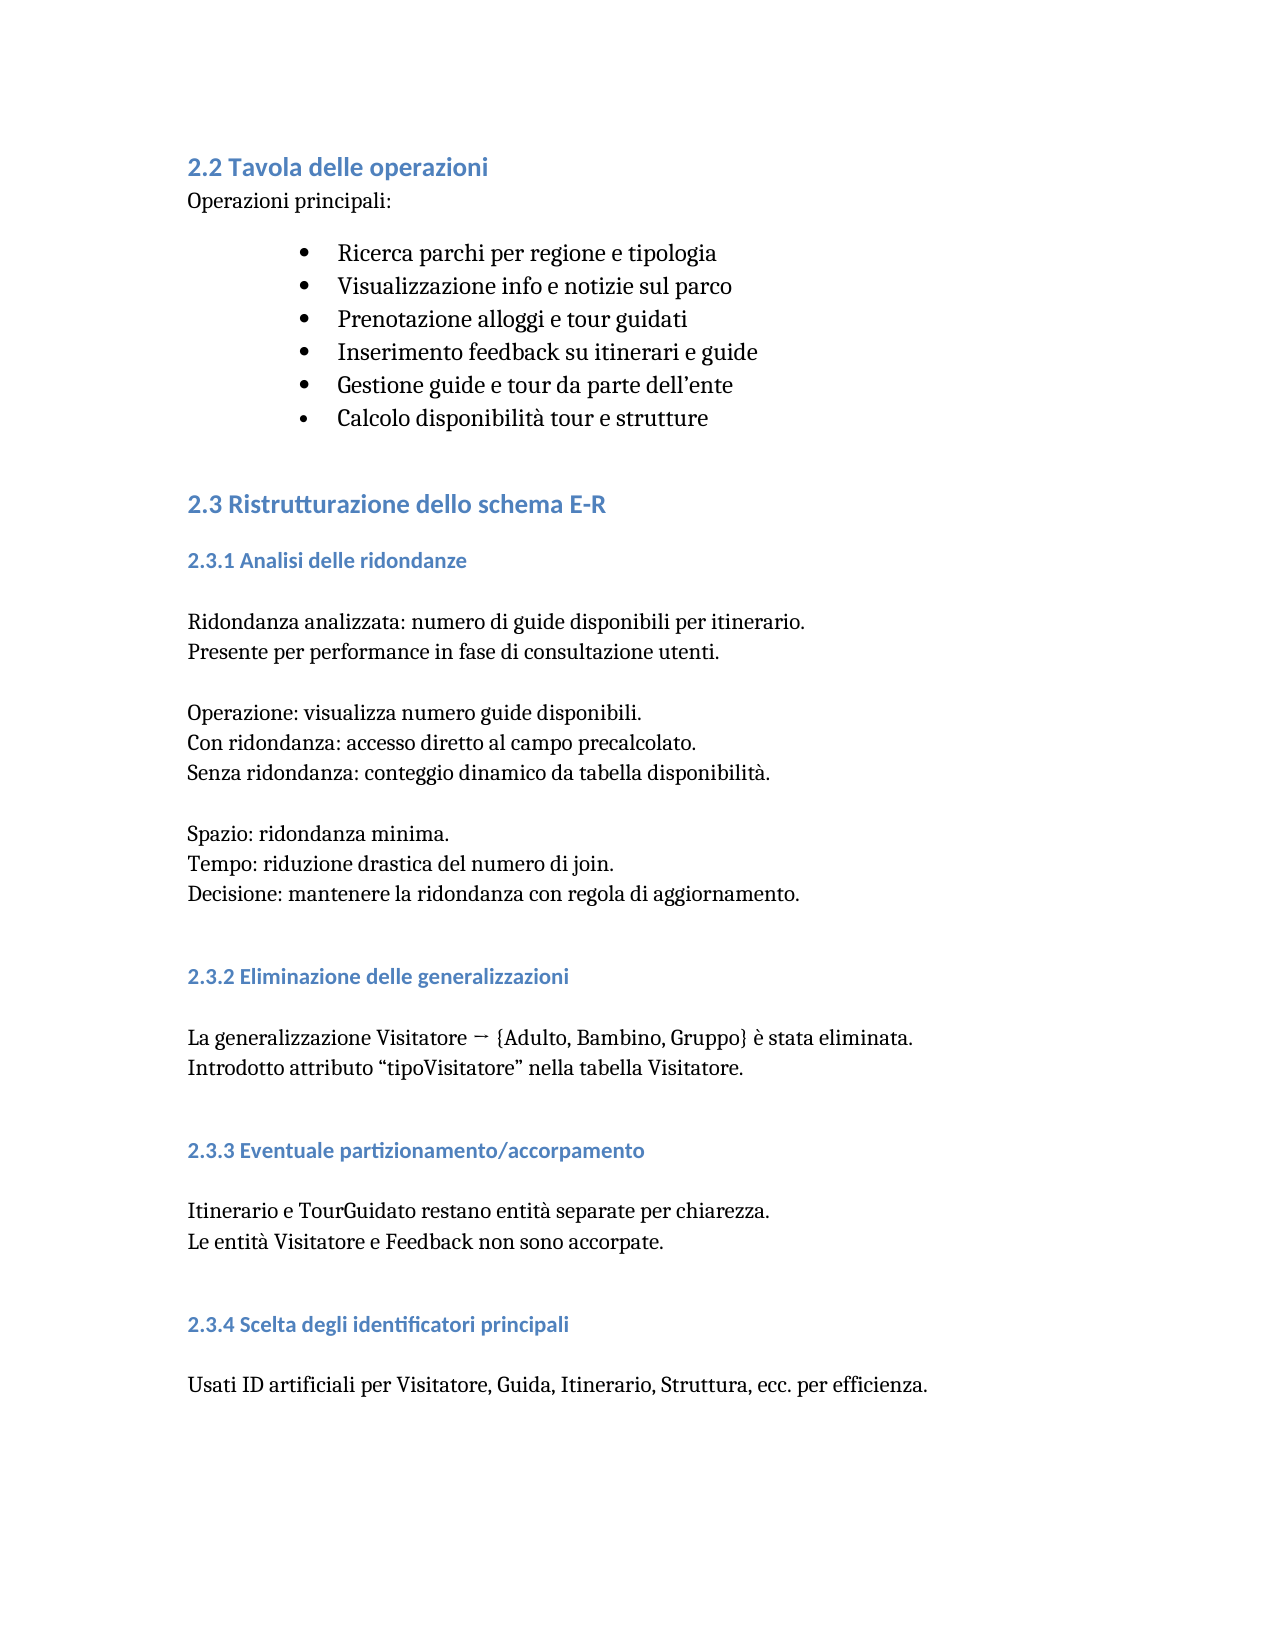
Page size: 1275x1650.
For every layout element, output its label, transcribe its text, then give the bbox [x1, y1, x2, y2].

text Usati ID artificiali per Visitatore, Guida, Itinerario, Struttura, ecc. per efficienza. [187, 1342, 1087, 1429]
list Inserimento feedback su itinerari e guide [300, 338, 1087, 367]
subtitle 2.3.2 Eliminazione delle generalizzazioni [187, 962, 1087, 990]
text Itinerario e TourGuidato restano entità separate per chiarezza. Le entità Visitatore e Feedback non sono accorpate. [187, 1168, 1087, 1285]
list Ricerca parchi per regione e tipologia [300, 239, 1087, 268]
list Gestione guide e tour da parte dell’ente [300, 371, 1087, 400]
subtitle 2.3 Ristrutturazione dello schema E-R [187, 488, 1087, 521]
text La generalizzazione Visitatore → {Adulto, Bambino, Gruppo} è stata eliminata. Introdotto attributo “tipoVisitatore” nella tabella Visitatore. [187, 994, 1087, 1111]
subtitle 2.3.4 Scelta degli identificatori principali [187, 1310, 1087, 1338]
subtitle 2.3.1 Analisi delle ridondanze [187, 546, 1087, 574]
subtitle 2.2 Tavola delle operazioni [187, 150, 1087, 183]
subtitle 2.3.3 Eventuale partizionamento/accorpamento [187, 1136, 1087, 1164]
list Prenotazione alloggi e tour guidati [300, 305, 1087, 334]
text Ridondanza analizzata: numero di guide disponibili per itinerario. Presente per performance in fase di consultazione utenti. Operazione: visualizza numero guide disponibili. Con ridondanza: accesso diretto al campo precalcolato. Senza ridondanza: conteggio dinamico da tabella disponibilità. Spazio: ridondanza minima. Tempo: riduzione drastica del numero di join. Decisione: mantenere la ridondanza con regola di aggiornamento. [187, 579, 1087, 937]
list Visualizzazione info e notizie sul parco [300, 272, 1087, 301]
list Calcolo disponibilità tour e strutture [300, 404, 1087, 463]
text Operazioni principali: [187, 188, 1087, 214]
